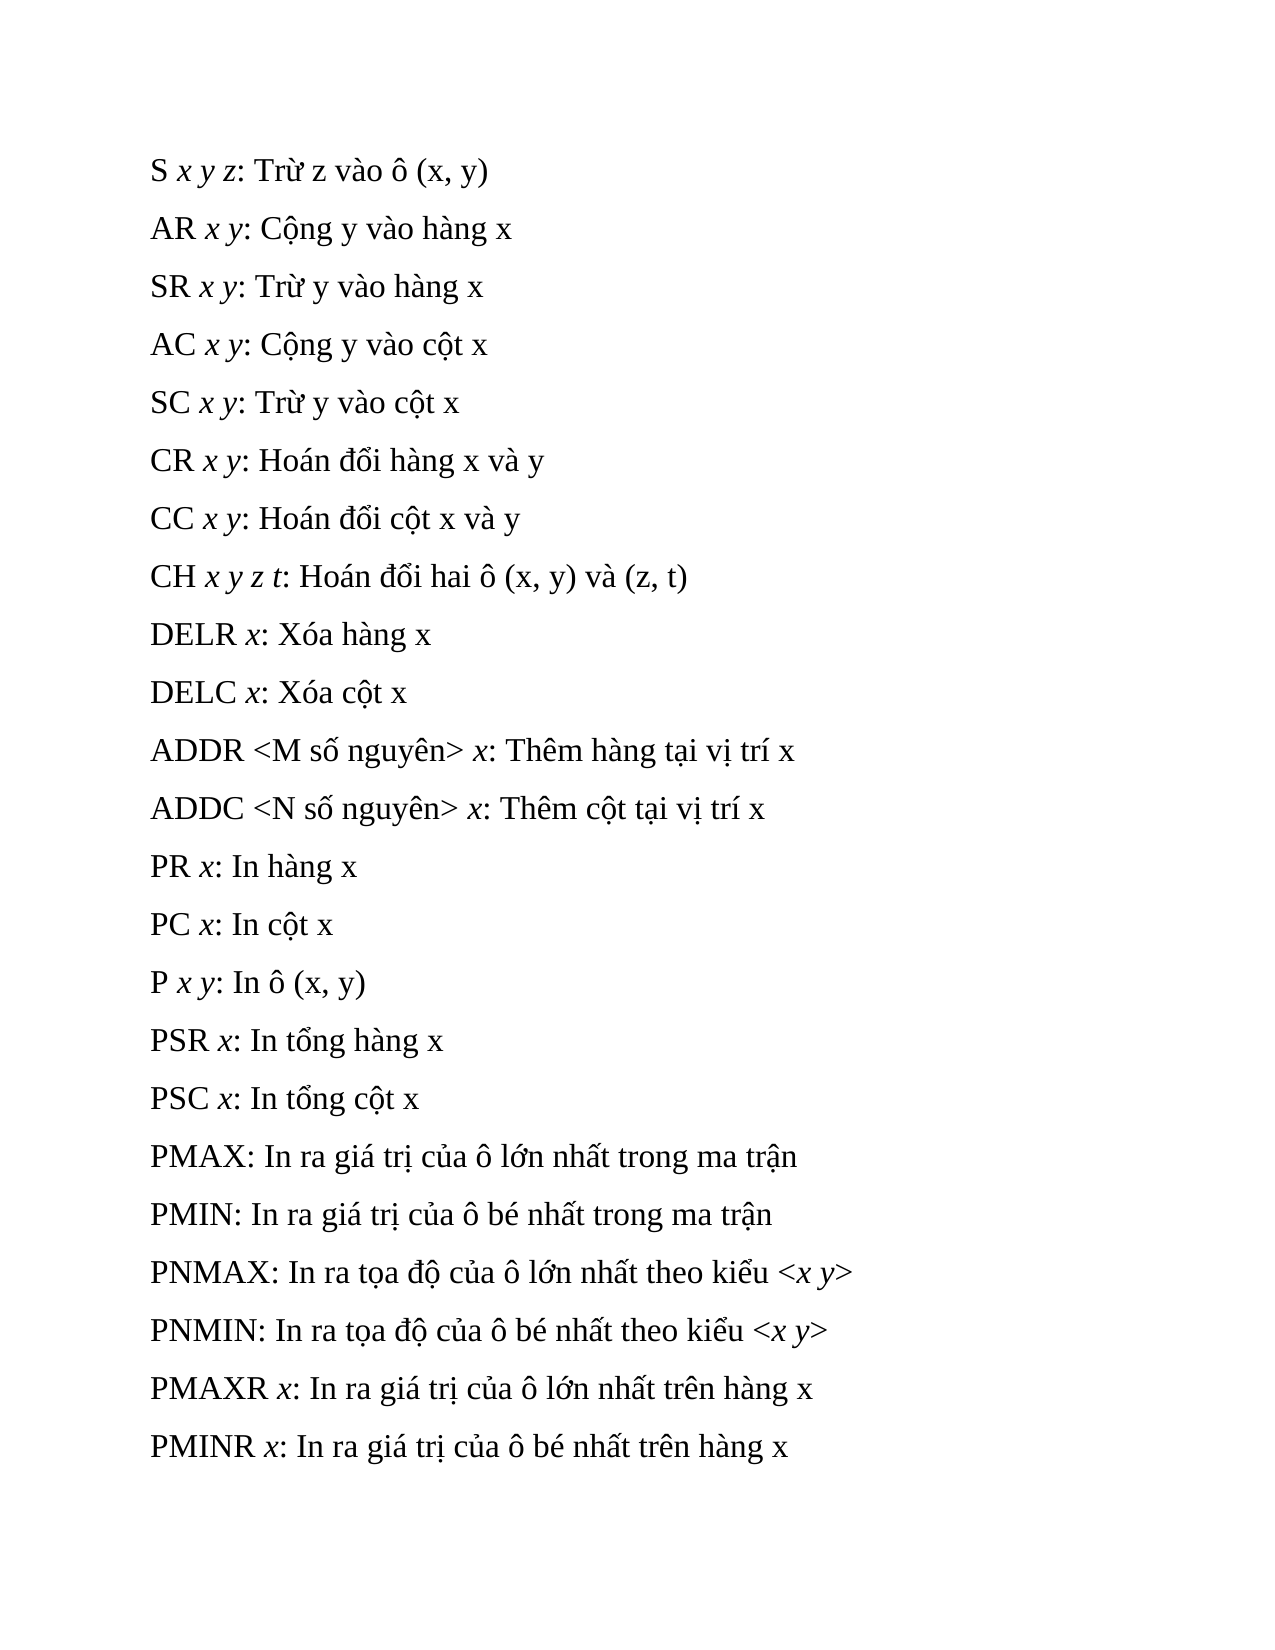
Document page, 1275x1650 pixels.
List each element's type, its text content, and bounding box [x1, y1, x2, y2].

text SC x y: Trừ y vào cột x [150, 382, 1125, 420]
text SR x y: Trừ y vào hàng x [150, 266, 1125, 304]
text DELR x: Xóa hàng x [150, 614, 1125, 652]
text PMIN: In ra giá trị của ô bé nhất trong ma trận [150, 1194, 1125, 1233]
text ADDC <N số nguyên> x: Thêm cột tại vị trí x [150, 788, 1125, 827]
text PMAXR x: In ra giá trị của ô lớn nhất trên hàng x [150, 1368, 1125, 1407]
text AR x y: Cộng y vào hàng x [150, 208, 1125, 246]
text CC x y: Hoán đổi cột x và y [150, 498, 1125, 536]
text PC x: In cột x [150, 904, 1125, 943]
text PNMAX: In ra tọa độ của ô lớn nhất theo kiểu <x y> [150, 1252, 1125, 1291]
text CH x y z t: Hoán đổi hai ô (x, y) và (z, t) [150, 556, 1125, 594]
text PMAX: In ra giá trị của ô lớn nhất trong ma trận [150, 1136, 1125, 1175]
text P x y: In ô (x, y) [150, 962, 1125, 1001]
text ADDR <M số nguyên> x: Thêm hàng tại vị trí x [150, 730, 1125, 768]
text PMINR x: In ra giá trị của ô bé nhất trên hàng x [150, 1426, 1125, 1465]
text CR x y: Hoán đổi hàng x và y [150, 440, 1125, 478]
text S x y z: Trừ z vào ô (x, y) [150, 150, 1125, 188]
text PSR x: In tổng hàng x [150, 1020, 1125, 1059]
text DELC x: Xóa cột x [150, 672, 1125, 711]
text PNMIN: In ra tọa độ của ô bé nhất theo kiểu <x y> [150, 1310, 1125, 1349]
text PR x: In hàng x [150, 846, 1125, 884]
text AC x y: Cộng y vào cột x [150, 324, 1125, 362]
text PSC x: In tổng cột x [150, 1078, 1125, 1117]
